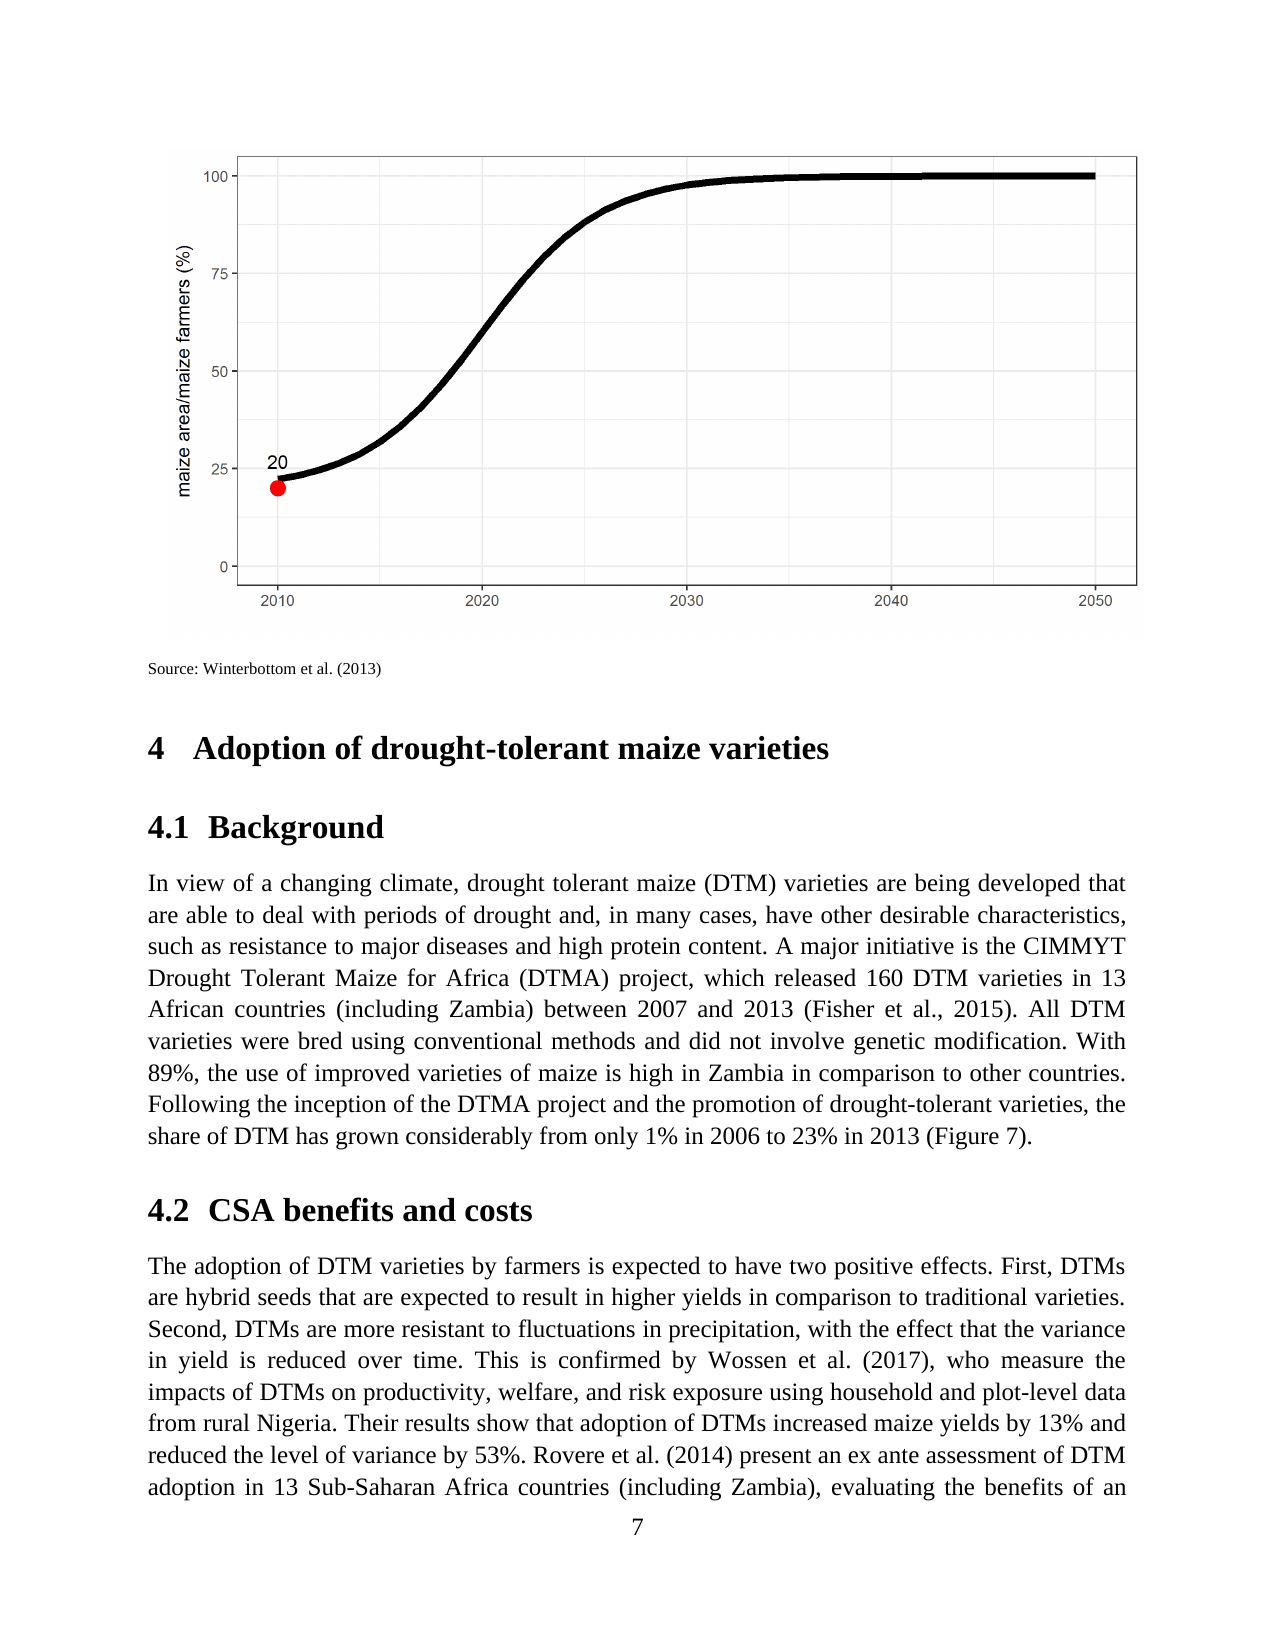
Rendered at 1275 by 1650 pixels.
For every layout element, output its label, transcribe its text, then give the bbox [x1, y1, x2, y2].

picture [166, 147, 1146, 638]
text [148, 1251, 1127, 1500]
subtitle Background [148, 807, 1127, 846]
text In view of a changing climate, drought tolerant maize (DTM) varieties are being developed that are able to deal with periods of drought and, in many cases, have other desirable characteristics, such as resistance to major diseases and high protein content. A major initiative is the CIMMYT Drought Tolerant Maize for Africa (DTMA) project, which released 160 DTM varieties in 13 African countries (including Zambia) between 2007 and 2013 (Fisher et al., 2015). All DTM varieties were bred using conventional methods and did not involve genetic modification. With 89%, the use of improved varieties of maize is high in Zambia in comparison to other countries. Following the inception of the DTMA project and the promotion of drought-tolerant varieties, the share of DTM has grown considerably from only 1% in 2006 to 23% in 2013 (Figure 7). [148, 868, 1127, 1149]
subtitle CSA benefits and costs [148, 1190, 1127, 1228]
subtitle Source: Winterbottom et al. (2013) [148, 659, 1127, 678]
subtitle Adoption of drought-tolerant maize varieties [148, 728, 1127, 766]
